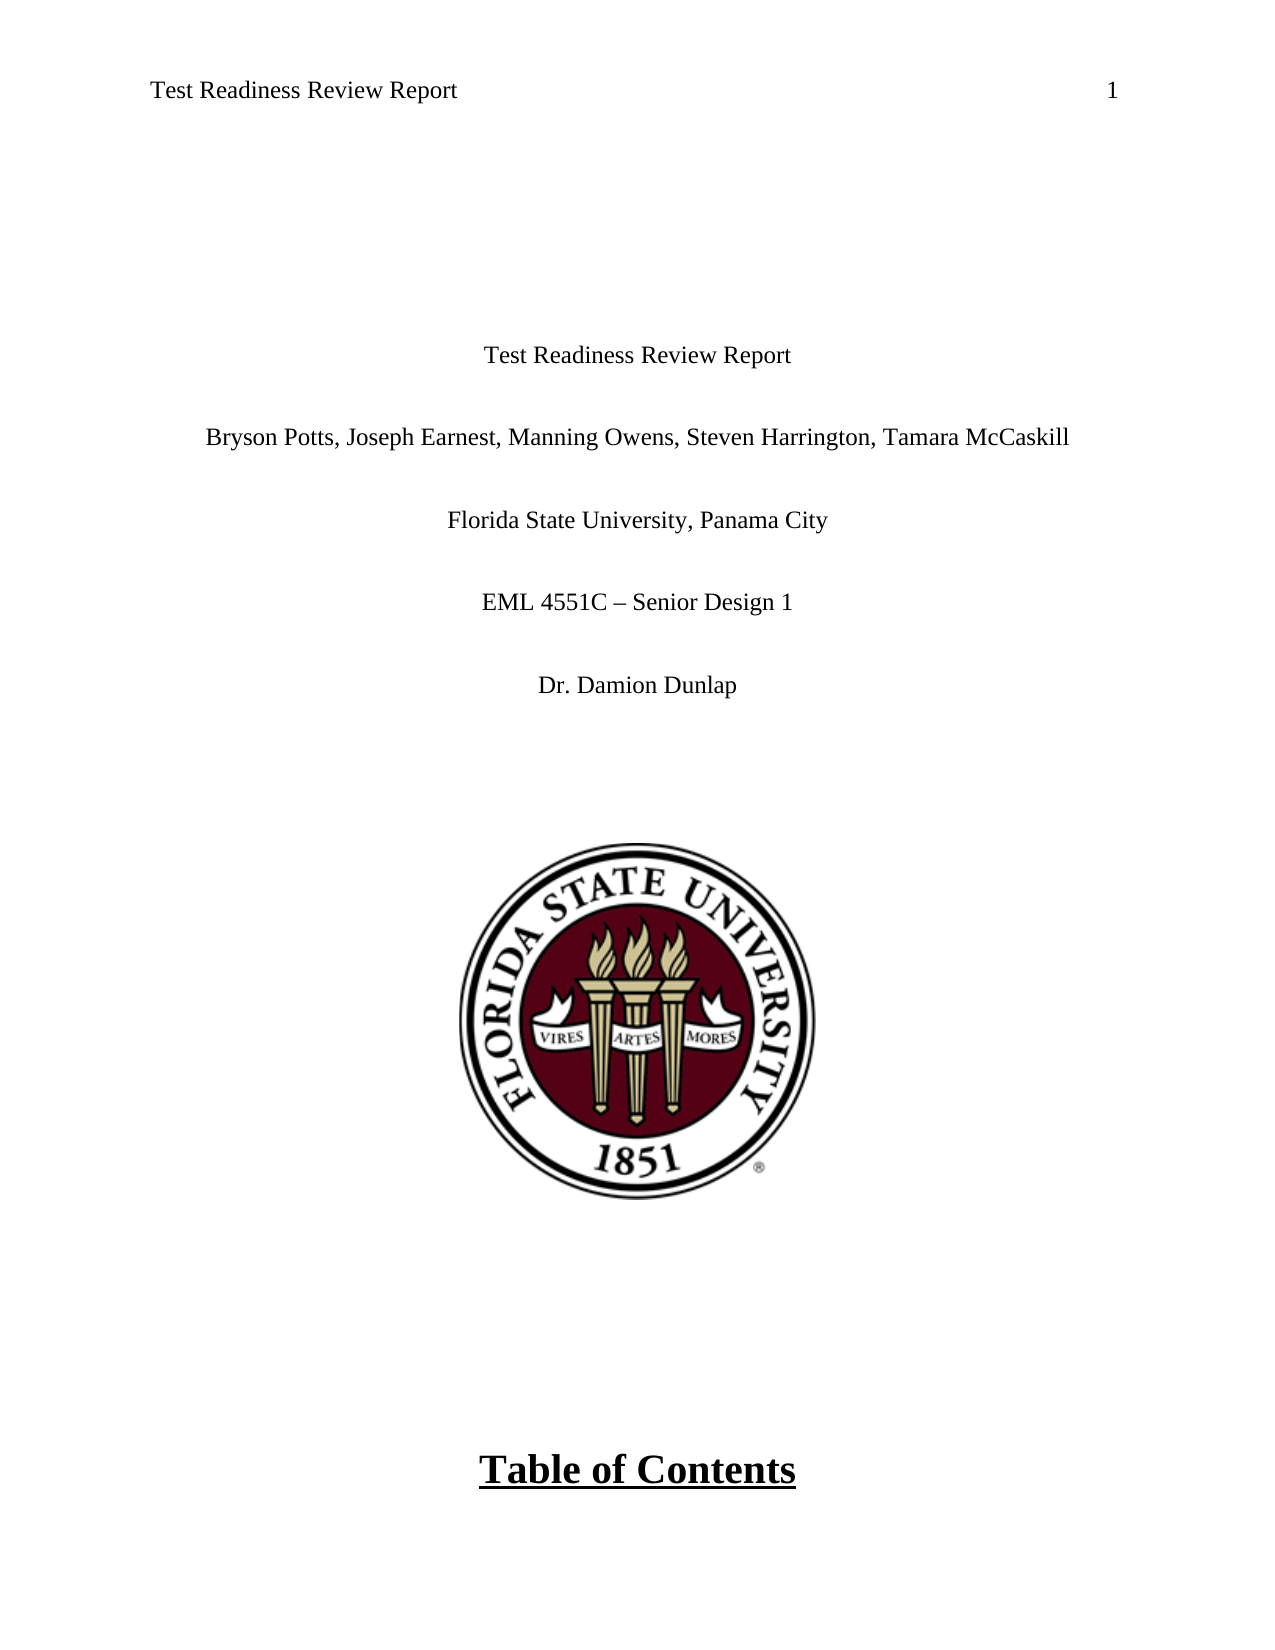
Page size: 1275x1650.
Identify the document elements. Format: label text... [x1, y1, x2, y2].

text EML 4551C – Senior Design 1 [150, 587, 1125, 616]
text Bryson Potts, Joseph Earnest, Manning Owens, Steven Harrington, Tamara McCaskill [150, 422, 1125, 451]
text Test Readiness Review Report [150, 340, 1125, 369]
text Table of Contents [150, 1445, 1125, 1493]
text Dr. Damion Dunlap [150, 670, 1125, 699]
text Florida State University, Panama City [150, 505, 1125, 534]
picture [459, 843, 816, 1200]
